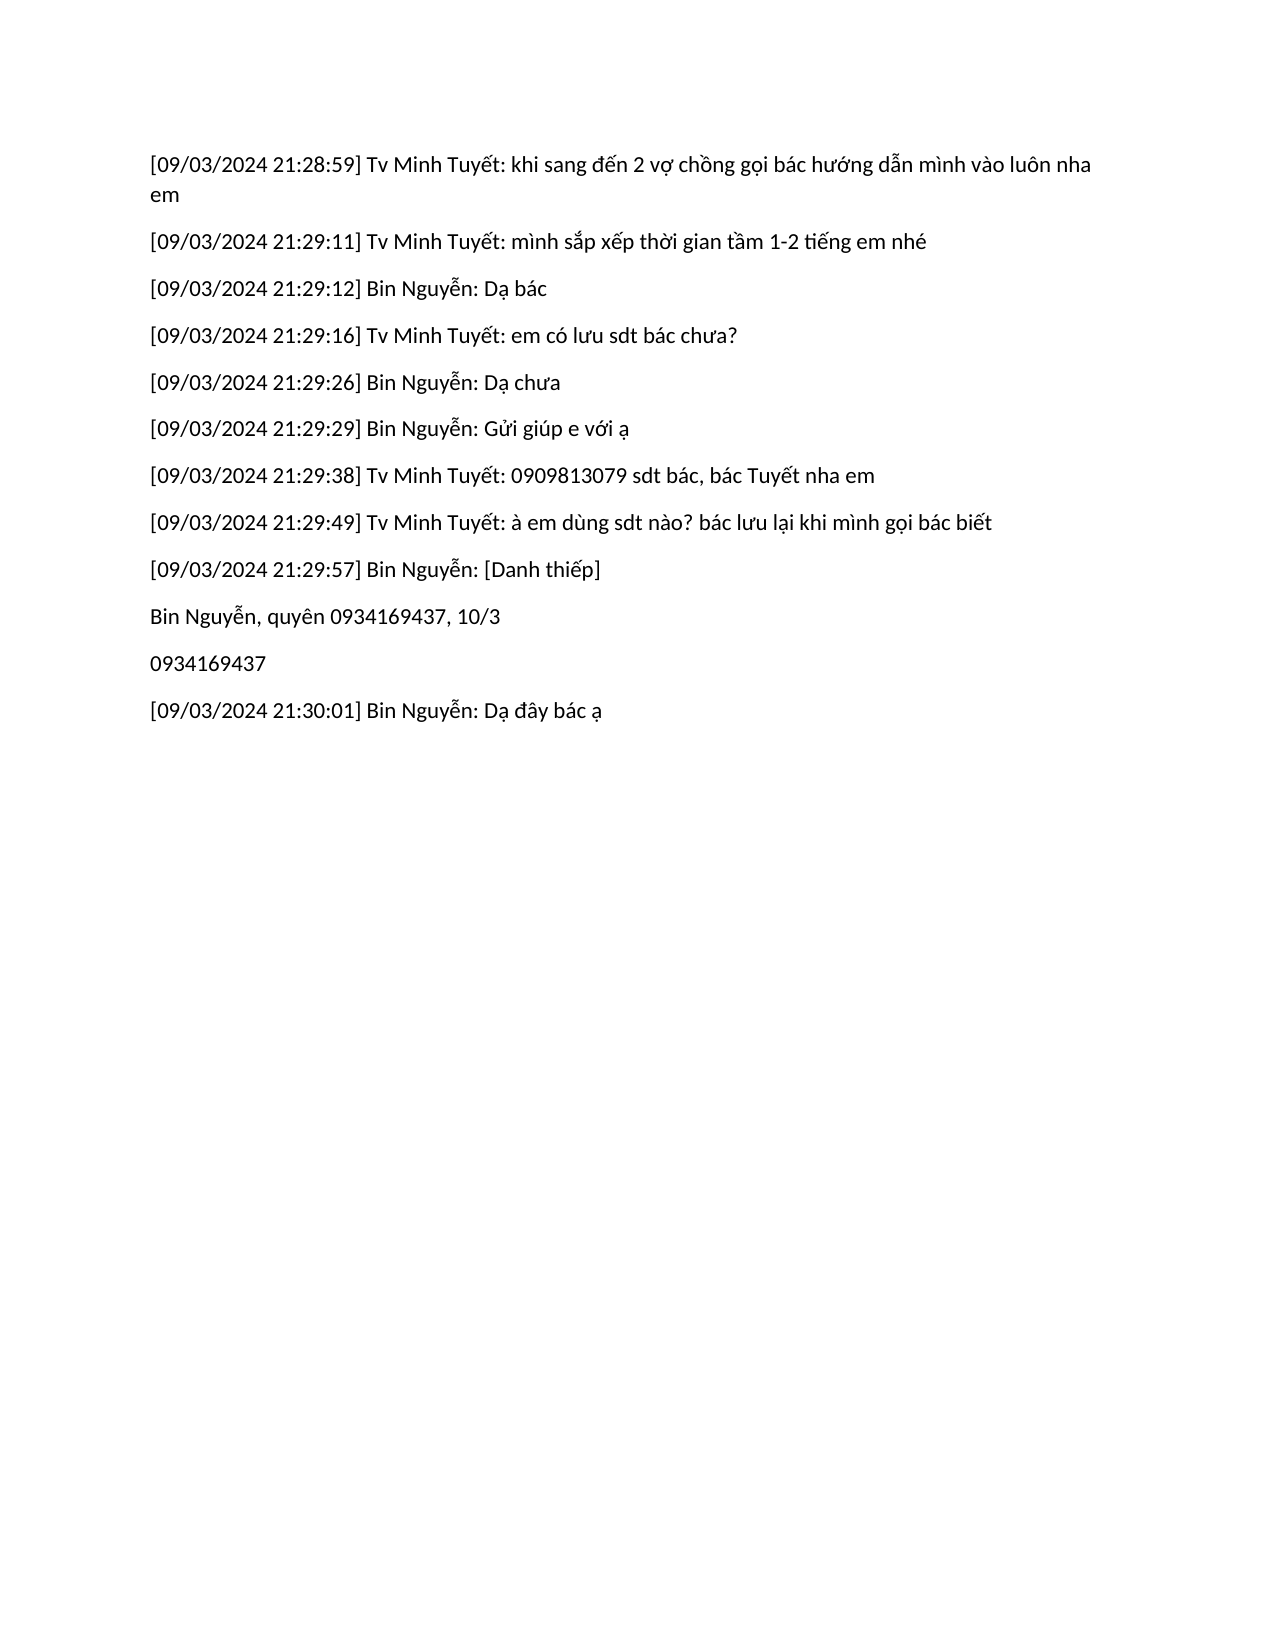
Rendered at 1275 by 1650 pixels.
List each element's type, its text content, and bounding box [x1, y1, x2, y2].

text [09/03/2024 21:29:26] Bin Nguyễn: Dạ chưa [150, 368, 1125, 396]
text [09/03/2024 21:29:57] Bin Nguyễn: [Danh thiếp] [150, 555, 1125, 583]
text 0934169437 [150, 649, 1125, 677]
text [09/03/2024 21:29:16] Tv Minh Tuyết: em có lưu sdt bác chưa? [150, 321, 1125, 349]
text [09/03/2024 21:29:49] Tv Minh Tuyết: à em dùng sdt nào? bác lưu lại khi mình gọi bác biết [150, 508, 1125, 536]
text [09/03/2024 21:30:01] Bin Nguyễn: Dạ đây bác ạ [150, 696, 1125, 724]
text [09/03/2024 21:29:38] Tv Minh Tuyết: 0909813079 sdt bác, bác Tuyết nha em [150, 461, 1125, 489]
text Bin Nguyễn, quyên 0934169437, 10/3 [150, 602, 1125, 630]
text [09/03/2024 21:29:12] Bin Nguyễn: Dạ bác [150, 274, 1125, 302]
text [09/03/2024 21:29:29] Bin Nguyễn: Gửi giúp e với ạ [150, 414, 1125, 443]
text [09/03/2024 21:29:11] Tv Minh Tuyết: mình sắp xếp thời gian tầm 1-2 tiếng em nhé [150, 227, 1125, 255]
text [09/03/2024 21:28:59] Tv Minh Tuyết: khi sang đến 2 vợ chồng gọi bác hướng dẫn mình vào luôn nha em [150, 150, 1125, 208]
